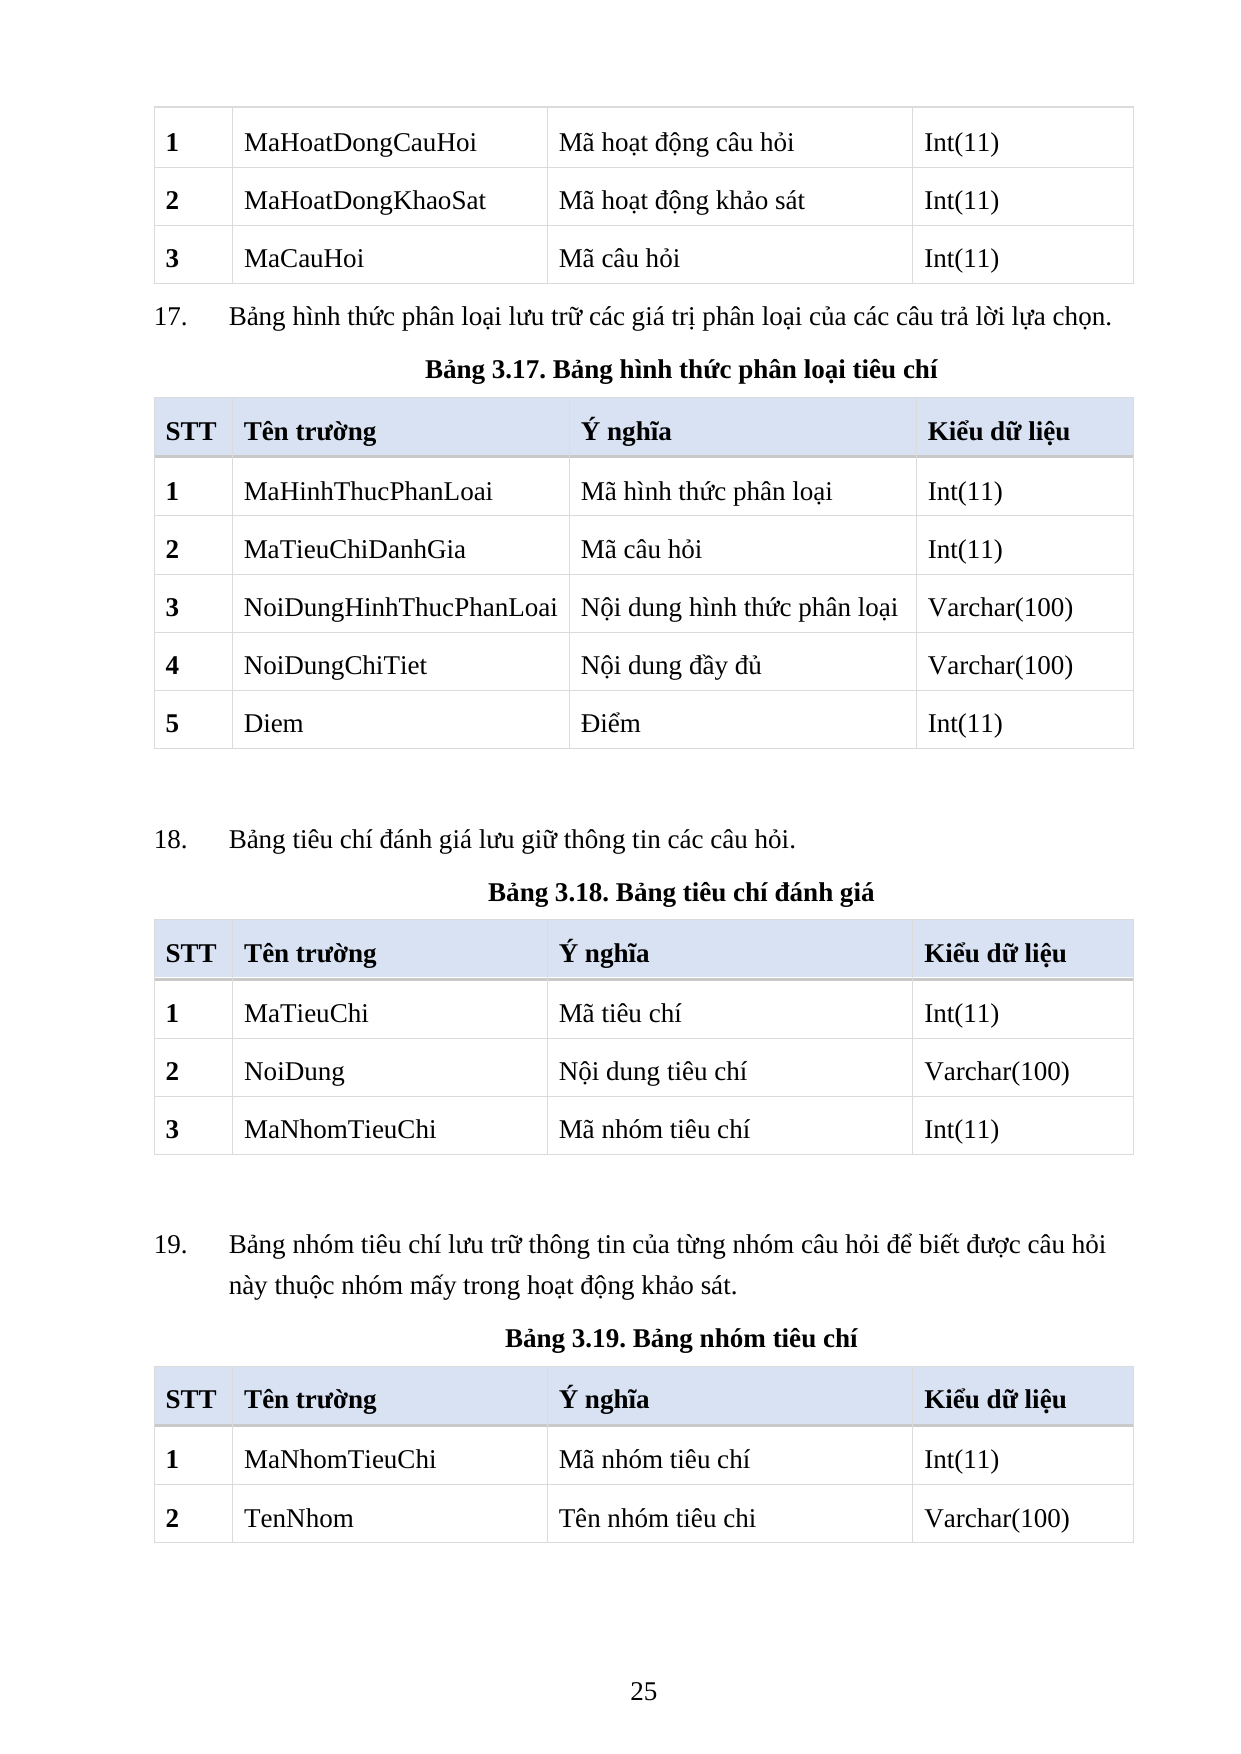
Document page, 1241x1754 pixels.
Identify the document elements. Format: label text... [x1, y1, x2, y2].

table_cell 2 [155, 516, 232, 573]
table_cell 4 [155, 633, 232, 690]
table_cell 1 [155, 1427, 232, 1484]
table_header Tên trường [233, 920, 547, 977]
table_cell 2 [155, 168, 232, 225]
table_cell TenNhom [233, 1485, 547, 1542]
table_cell Điểm [570, 691, 916, 748]
table_cell 3 [155, 1097, 232, 1154]
table_cell 3 [155, 226, 232, 283]
table_cell MaNhomTieuChi [233, 1097, 547, 1154]
list Bảng nhóm tiêu chí lưu trữ thông tin của từng nhóm câu hỏi để biết được câu hỏi này thuộc nhóm mấy trong hoạt động khảo sát. [153, 1229, 1134, 1300]
table_cell MaHoatDongCauHoi [233, 108, 547, 167]
table_cell 5 [155, 691, 232, 748]
table_cell Varchar(100) [917, 575, 1133, 632]
table_cell 1 [155, 981, 232, 1038]
table_cell Int(11) [913, 1097, 1133, 1154]
table_cell Int(11) [917, 691, 1133, 748]
text Bảng 3.19. Bảng nhóm tiêu chí [228, 1322, 1134, 1353]
table_cell MaHinhThucPhanLoai [233, 458, 569, 515]
table_cell Int(11) [913, 1427, 1133, 1484]
table_cell Mã tiêu chí [548, 981, 912, 1038]
table_cell 2 [155, 1039, 232, 1096]
table_header Ý nghĩa [548, 920, 912, 977]
table_cell Tên nhóm tiêu chi [548, 1485, 912, 1542]
table_cell Nội dung hình thức phân loại [570, 575, 916, 632]
table_cell MaTieuChiDanhGia [233, 516, 569, 573]
table_cell Mã hoạt động khảo sát [548, 168, 912, 225]
table_cell MaTieuChi [233, 981, 547, 1038]
table_cell Varchar(100) [913, 1039, 1133, 1096]
table_cell 1 [155, 458, 232, 515]
table_cell Int(11) [917, 458, 1133, 515]
table_cell NoiDungHinhThucPhanLoai [233, 575, 569, 632]
table_cell 1 [155, 108, 232, 167]
table_cell Int(11) [917, 516, 1133, 573]
table_cell Varchar(100) [913, 1485, 1133, 1542]
table_cell Int(11) [913, 168, 1133, 225]
table_cell Int(11) [913, 226, 1133, 283]
table_cell Mã nhóm tiêu chí [548, 1097, 912, 1154]
table_header Ý nghĩa [548, 1367, 912, 1424]
table_cell Int(11) [913, 108, 1133, 167]
table_cell NoiDungChiTiet [233, 633, 569, 690]
table_header STT [155, 1367, 232, 1424]
table_cell NoiDung [233, 1039, 547, 1096]
text Bảng 3.18. Bảng tiêu chí đánh giá [228, 876, 1134, 907]
table_header Tên trường [233, 398, 569, 455]
list Bảng tiêu chí đánh giá lưu giữ thông tin các câu hỏi. [153, 823, 1134, 854]
table_cell Varchar(100) [917, 633, 1133, 690]
table_cell Int(11) [913, 981, 1133, 1038]
table_cell Diem [233, 691, 569, 748]
list Bảng hình thức phân loại lưu trữ các giá trị phân loại của các câu trả lời lựa chọn. [153, 301, 1134, 332]
table_cell Mã câu hỏi [548, 226, 912, 283]
table_cell Nội dung đầy đủ [570, 633, 916, 690]
table_header Tên trường [233, 1367, 547, 1424]
table_header Kiểu dữ liệu [913, 1367, 1133, 1424]
table_header Ý nghĩa [570, 398, 916, 455]
table_cell Mã hoạt động câu hỏi [548, 108, 912, 167]
table_cell Mã câu hỏi [570, 516, 916, 573]
table_cell Mã nhóm tiêu chí [548, 1427, 912, 1484]
table_cell 2 [155, 1485, 232, 1542]
table_cell MaCauHoi [233, 226, 547, 283]
table_header STT [155, 920, 232, 977]
table_cell Mã hình thức phân loại [570, 458, 916, 515]
table_header STT [155, 398, 232, 455]
text Bảng 3.17. Bảng hình thức phân loại tiêu chí [228, 353, 1134, 384]
table_header Kiểu dữ liệu [917, 398, 1133, 455]
table_cell Nội dung tiêu chí [548, 1039, 912, 1096]
table_header Kiểu dữ liệu [913, 920, 1133, 977]
table_cell 3 [155, 575, 232, 632]
table_cell MaNhomTieuChi [233, 1427, 547, 1484]
table_cell MaHoatDongKhaoSat [233, 168, 547, 225]
